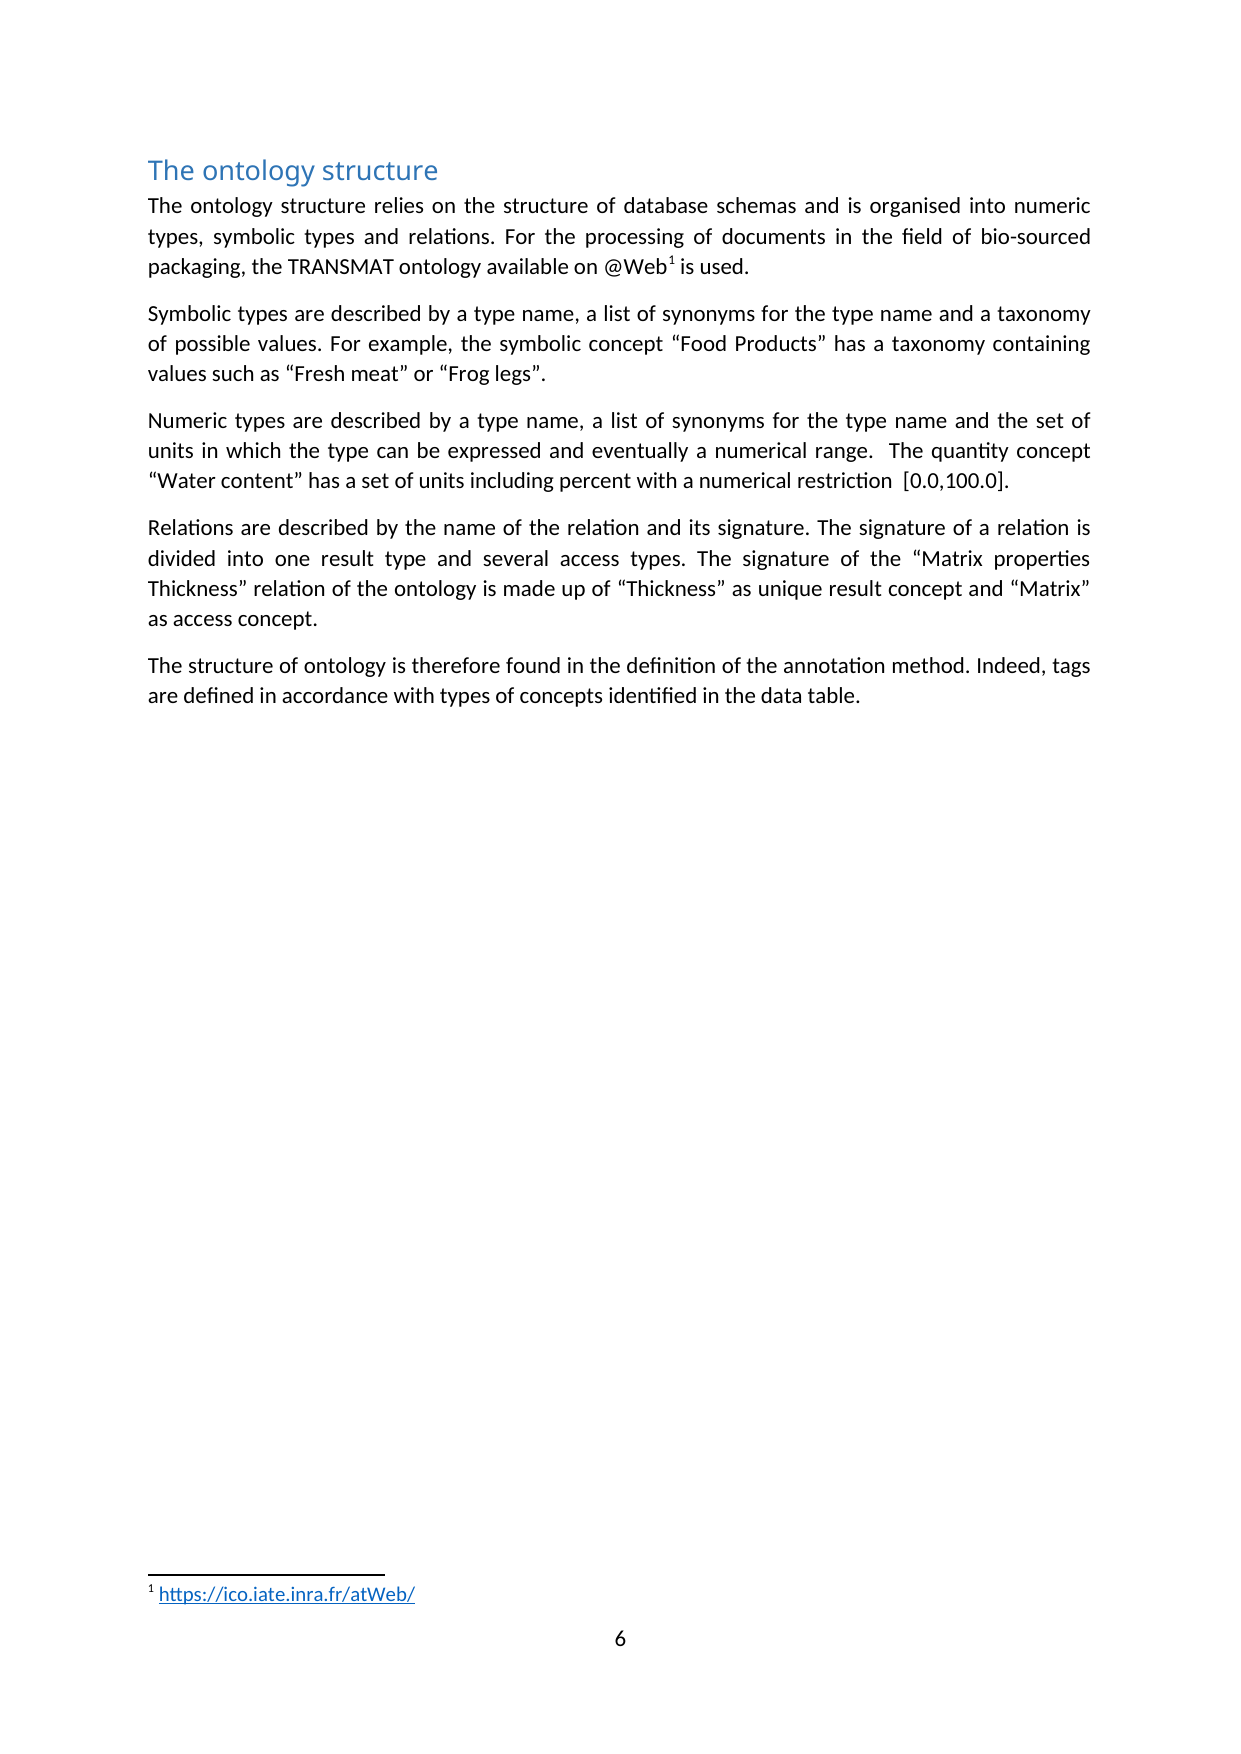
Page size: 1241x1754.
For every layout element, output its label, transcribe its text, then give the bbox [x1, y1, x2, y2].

text The ontology structure relies on the structure of database schemas and is organised into numeric types, symbolic types and relations. For the processing of documents in the field of bio-sourced packaging, the TRANSMAT ontology available on @Web is used. [148, 192, 1093, 280]
text The structure of ontology is therefore found in the definition of the annotation method. Indeed, tags are defined in accordance with types of concepts identified in the data table. [148, 651, 1093, 709]
text Symbolic types are described by a type name, a list of synonyms for the type name and a taxonomy of possible values. For example, the symbolic concept “Food Products” has a taxonomy containing values such as “Fresh meat” or “Frog legs”. [148, 299, 1093, 387]
text Numeric types are described by a type name, a list of synonyms for the type name and the set of units in which the type can be expressed and eventually a numerical range. The quantity concept “Water content” has a set of units including percent with a numerical restriction [0.0,100.0]. [148, 406, 1093, 494]
subtitle The ontology structure [148, 152, 1093, 189]
text Relations are described by the name of the relation and its signature. The signature of a relation is divided into one result type and several access types. The signature of the “Matrix properties Thickness” relation of the ontology is made up of “Thickness” as unique result concept and “Matrix” as access concept. [148, 513, 1093, 632]
